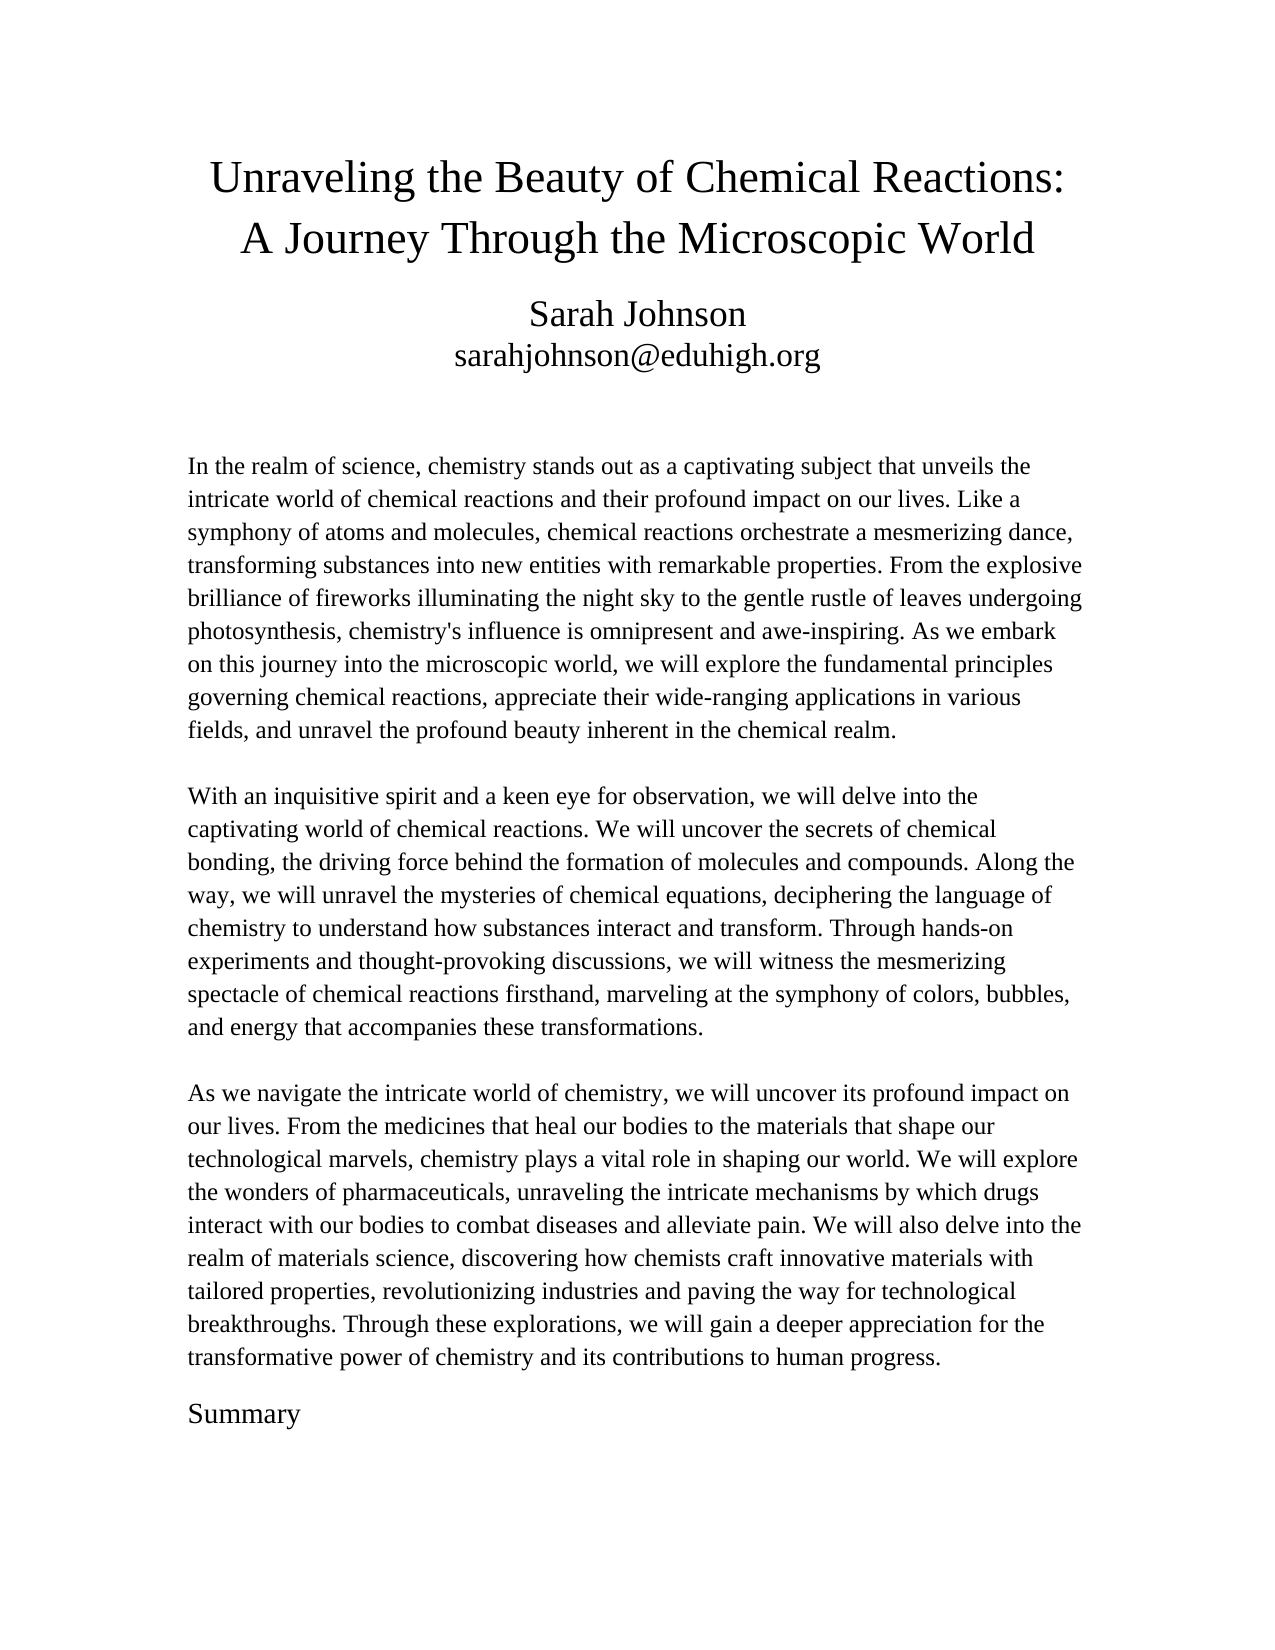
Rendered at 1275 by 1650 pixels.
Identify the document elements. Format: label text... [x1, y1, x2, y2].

text Sarah Johnson [187, 292, 1087, 335]
text sarahjohnson@eduhigh.org [187, 335, 1087, 373]
text Summary [187, 1396, 1087, 1430]
text In the realm of science, chemistry stands out as a captivating subject that unveils the intricate world of chemical reactions and their profound impact on our lives. Like a symphony of atoms and molecules, chemical reactions orchestrate a mesmerizing dance, transforming substances into new entities with remarkable properties. From the explosive brilliance of fireworks illuminating the night sky to the gentle rustle of leaves undergoing photosynthesis, chemistry's influence is omnipresent and awe-inspiring. As we embark on this journey into the microscopic world, we will explore the fundamental principles governing chemical reactions, appreciate their wide-ranging applications in various fields, and unravel the profound beauty inherent in the chemical realm. With an inquisitive spirit and a keen eye for observation, we will delve into the captivating world of chemical reactions. We will uncover the secrets of chemical bonding, the driving force behind the formation of molecules and compounds. Along the way, we will unravel the mysteries of chemical equations, deciphering the language of chemistry to understand how substances interact and transform. Through hands-on experiments and thought-provoking discussions, we will witness the mesmerizing spectacle of chemical reactions firsthand, marveling at the symphony of colors, bubbles, and energy that accompanies these transformations. As we navigate the intricate world of chemistry, we will uncover its profound impact on our lives. From the medicines that heal our bodies to the materials that shape our technological marvels, chemistry plays a vital role in shaping our world. We will explore the wonders of pharmaceuticals, unraveling the intricate mechanisms by which drugs interact with our bodies to combat diseases and alleviate pain. We will also delve into the realm of materials science, discovering how chemists craft innovative materials with tailored properties, revolutionizing industries and paving the way for technological breakthroughs. Through these explorations, we will gain a deeper appreciation for the transformative power of chemistry and its contributions to human progress. [187, 451, 1087, 1371]
text Unraveling the Beauty of Chemical Reactions: A Journey Through the Microscopic World [187, 150, 1087, 263]
